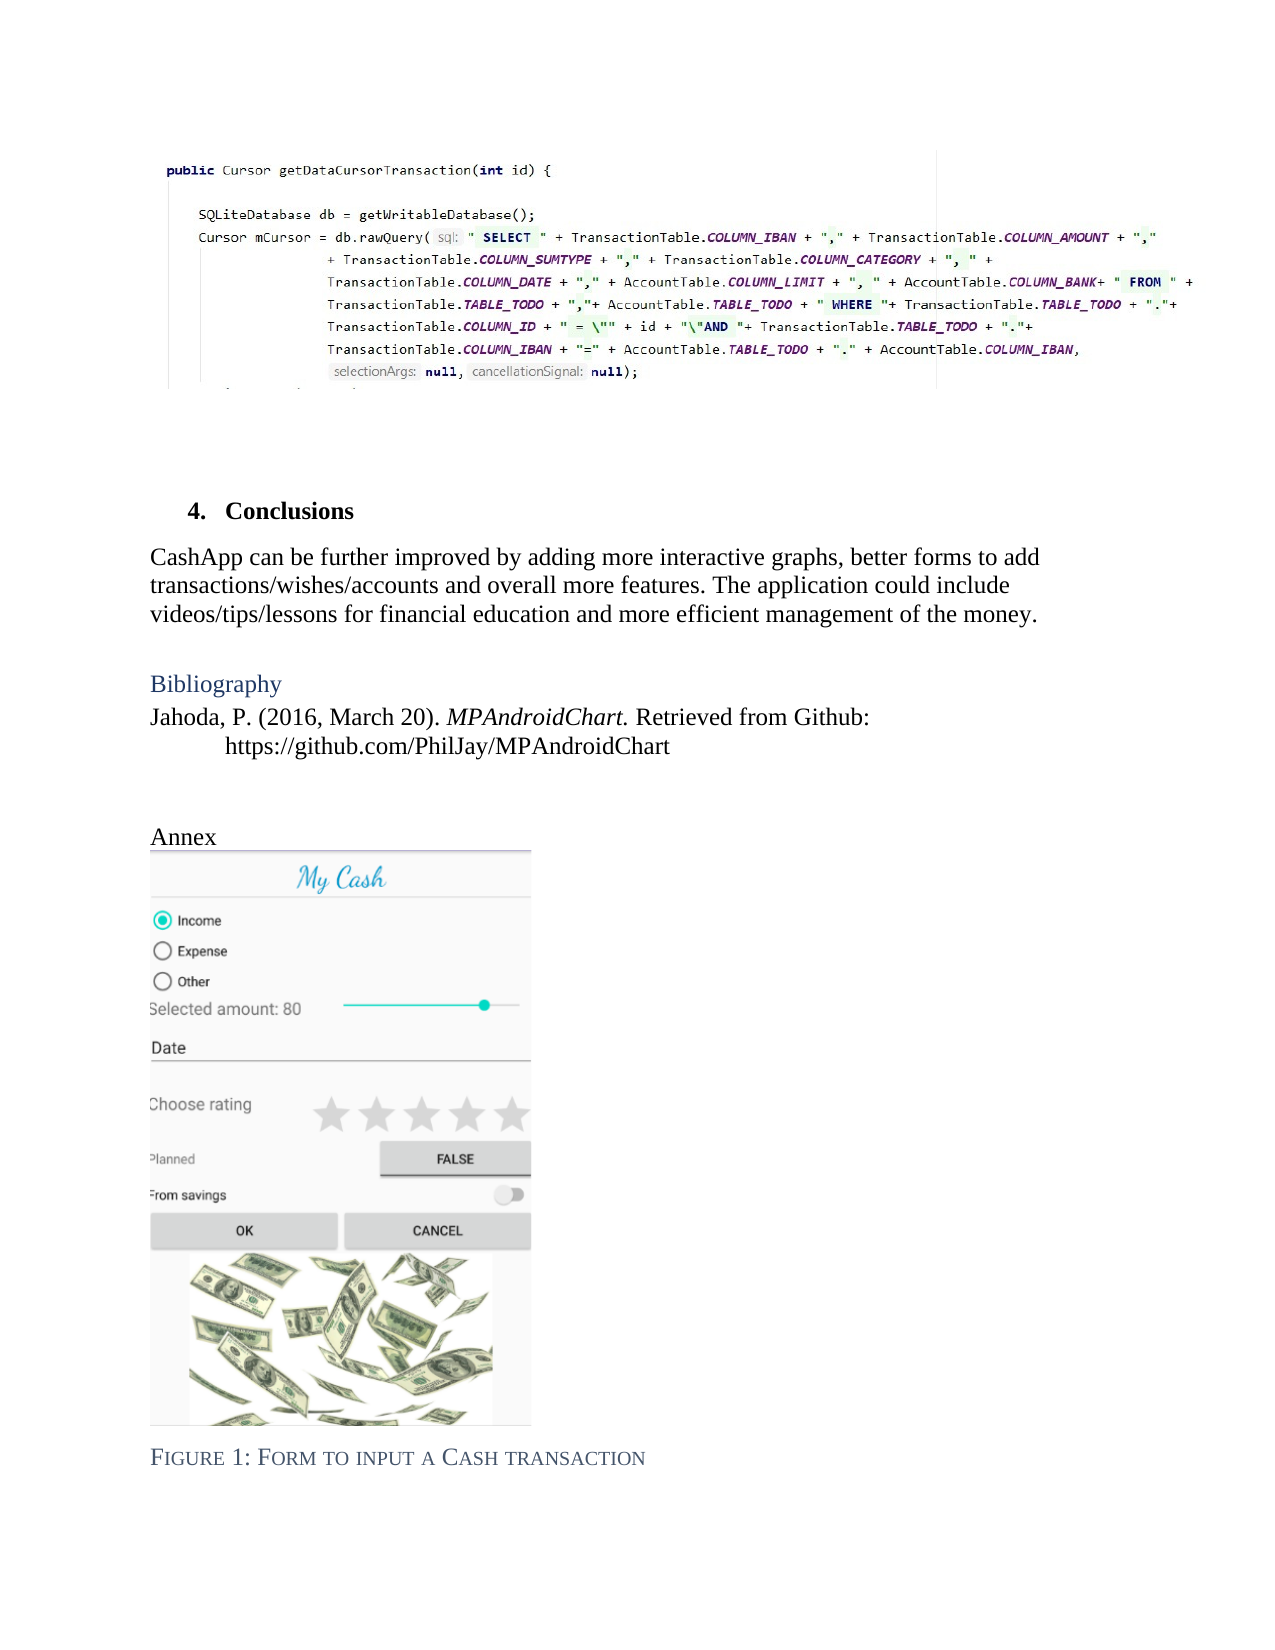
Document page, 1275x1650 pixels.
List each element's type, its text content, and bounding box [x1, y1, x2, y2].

subtitle Bibliography [150, 669, 1125, 698]
list Conclusions [187, 496, 1125, 525]
picture [150, 150, 1232, 389]
text Jahoda, P. (2016, March 20). MPAndroidChart. Retrieved from Github: https://github.com/PhilJay/MPAndroidChart [150, 702, 1125, 760]
text CashApp can be further improved by adding more interactive graphs, better forms to add transactions/wishes/accounts and overall more features. The application could include videos/tips/lessons for financial education and more efficient management of the money. [150, 542, 1125, 628]
text Annex [150, 822, 1125, 851]
picture [150, 850, 532, 1426]
text Figure 1: Form to input a Cash transaction [150, 1442, 1125, 1471]
